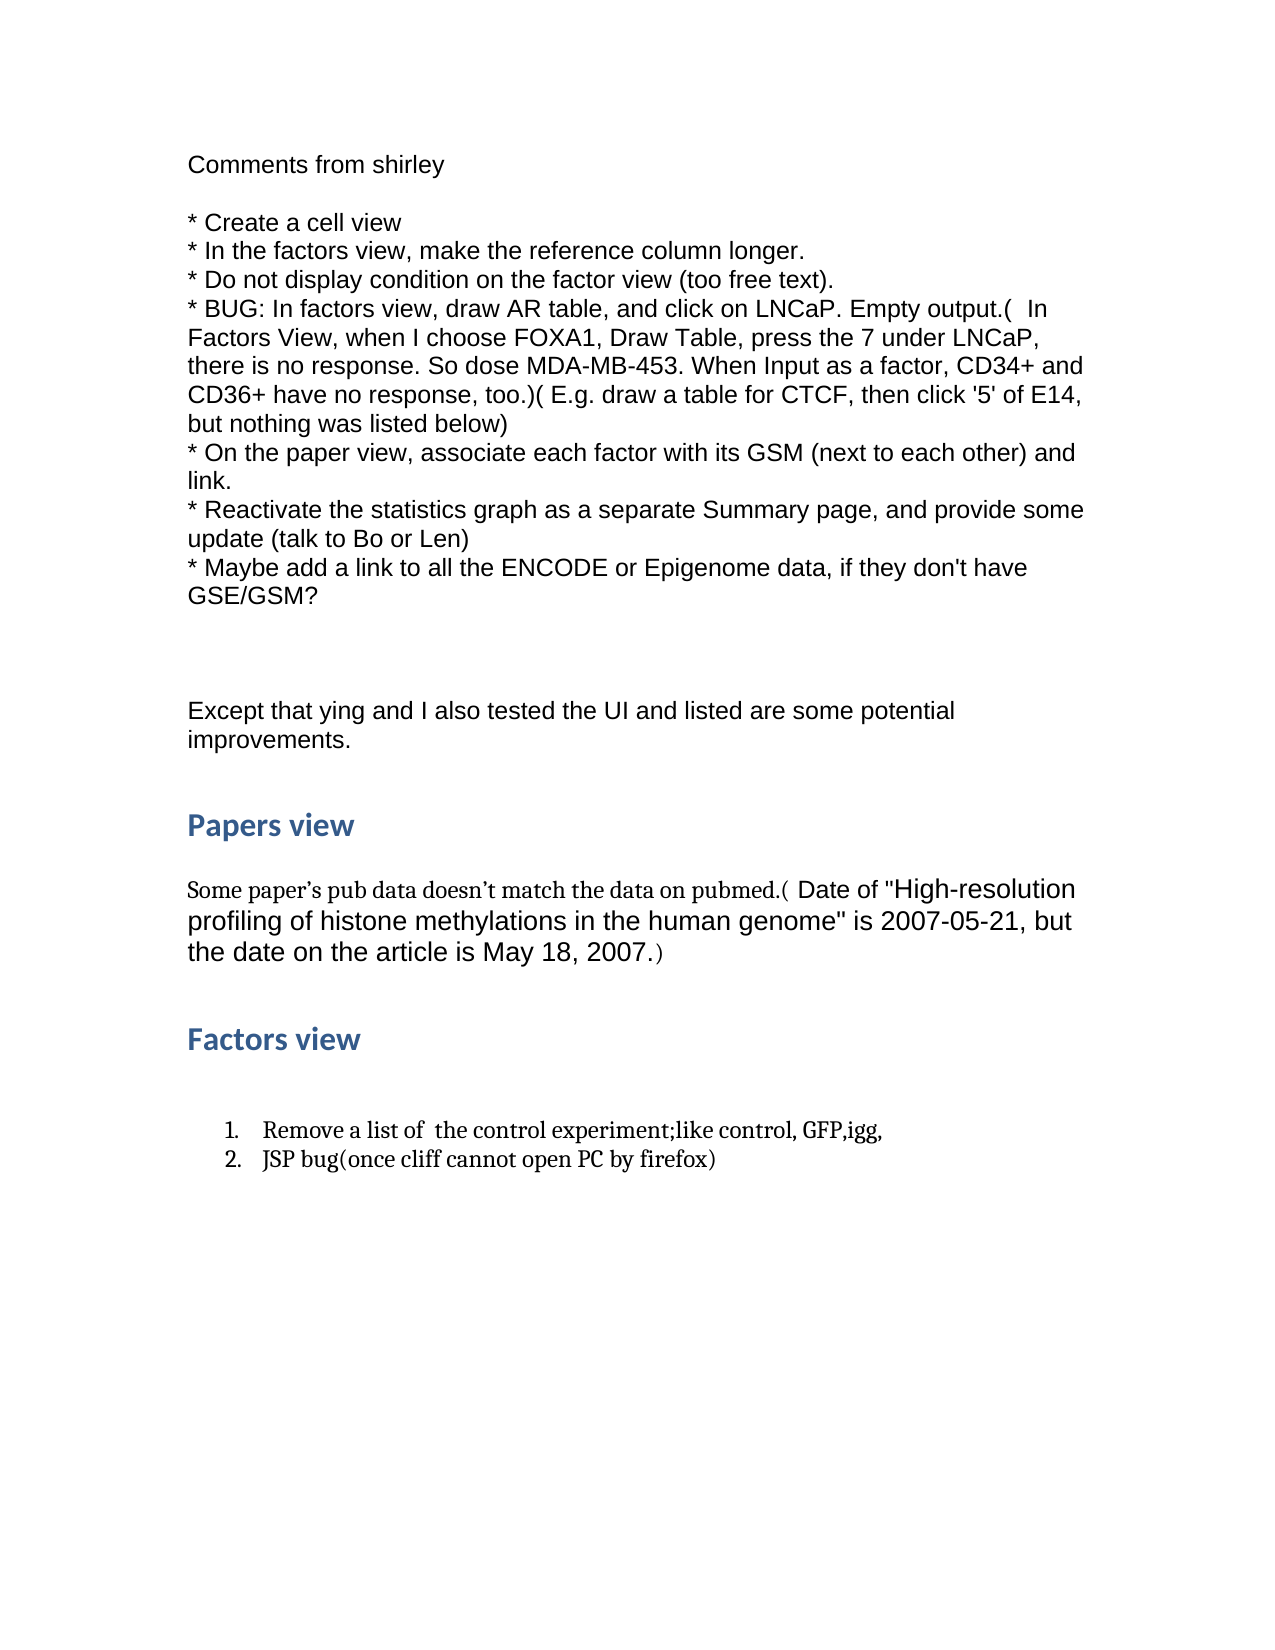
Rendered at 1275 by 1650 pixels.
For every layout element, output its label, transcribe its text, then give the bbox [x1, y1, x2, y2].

subtitle Papers view [187, 804, 1087, 844]
text Some paper’s pub data doesn’t match the data on pubmed.( Date of "High-resolution profiling of histone methylations in the human genome" is 2007-05-21, but the date on the article is May 18, 2007.) [187, 873, 1087, 968]
list JSP bug(once cliff cannot open PC by firefox) [225, 1145, 1087, 1173]
text * BUG: In factors view, draw AR table, and click on LNCaP. Empty output.( In Factors View, when I choose FOXA1, Draw Table, press the 7 under LNCaP, there is no response. So dose MDA-MB-453. When Input as a factor, CD34+ and CD36+ have no response, too.)( E.g. draw a table for CTCF, then click '5' of E14, but nothing was listed below) [187, 294, 1087, 437]
text * Create a cell view [187, 207, 1087, 236]
list Remove a list of the control experiment;like control, GFP,igg, [225, 1116, 1087, 1145]
text * Reactivate the statistics graph as a separate Summary page, and provide some update (talk to Bo or Len) [187, 495, 1087, 552]
text * Maybe add a link to all the ENCODE or Epigenome data, if they don't have GSE/GSM? [187, 552, 1087, 610]
text * Do not display condition on the factor view (too free text). [187, 265, 1087, 294]
text * On the paper view, associate each factor with its GSM (next to each other) and link. [187, 437, 1087, 495]
text Comments from shirley [187, 150, 1087, 179]
text Except that ying and I also tested the UI and listed are some potential improvements. [187, 696, 1087, 754]
text * In the factors view, make the reference column longer. [187, 236, 1087, 265]
subtitle Factors view [187, 1018, 1087, 1058]
